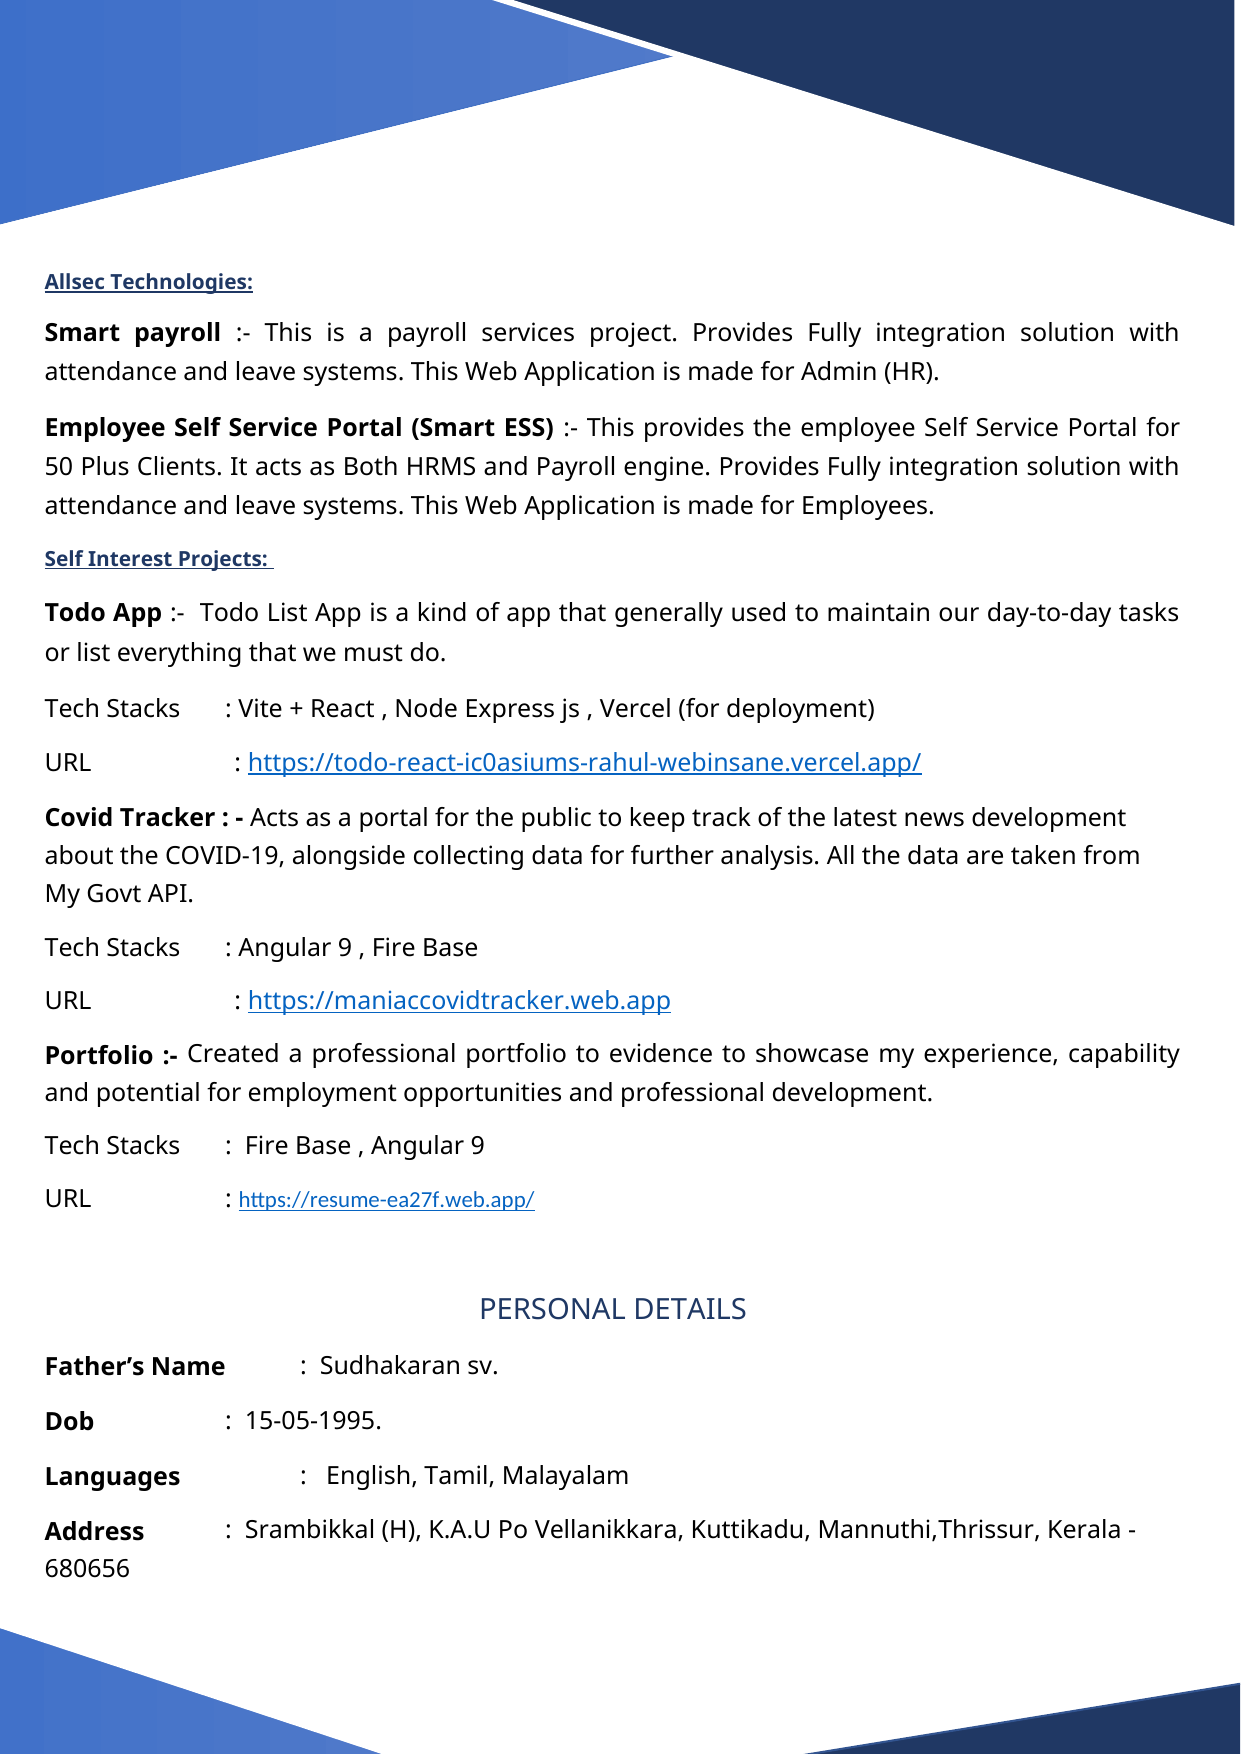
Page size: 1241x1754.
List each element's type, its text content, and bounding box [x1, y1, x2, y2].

text PERSONAL DETAILS [44, 1288, 1181, 1328]
text Todo App :- Todo List App is a kind of app that generally used to maintain our day-to-day tasks or list everything that we must do. [44, 593, 1181, 669]
text Portfolio :- Created a professional portfolio to evidence to showcase my experience, capability and potential for employment opportunities and professional development. [44, 1036, 1181, 1108]
text Smart payroll :- This is a payroll services project. Provides Fully integration solution with attendance and leave systems. This Web Application is made for Admin (HR). [44, 314, 1181, 388]
text URL : https://todo-react-ic0asiums-rahul-webinsane.vercel.app/ [0, 744, 1181, 778]
text Allsec Technologies: [0, 267, 1181, 296]
text Covid Tracker : - Acts as a portal for the public to keep track of the latest news development about the COVID-19, alongside collecting data for further analysis. All the data are taken from My Govt API. [44, 798, 1181, 910]
text Dob : 15-05-1995. [44, 1402, 1181, 1438]
text Self Interest Projects: [44, 544, 1181, 572]
text Tech Stacks : Fire Base , Angular 9 [44, 1128, 1181, 1162]
text URL : https://maniaccovidtracker.web.app [0, 983, 1181, 1017]
text Tech Stacks : Vite + React , Node Express js , Vercel (for deployment) [0, 691, 1181, 725]
text URL : https://resume-ea27f.web.app/ [44, 1181, 1181, 1215]
text Address : Srambikkal (H), K.A.U Po Vellanikkara, Kuttikadu, Mannuthi,Thrissur, Kerala - 680656 [44, 1512, 1181, 1584]
text Languages : English, Tamil, Malayalam [44, 1457, 1181, 1493]
text Father’s Name : Sudhakaran sv. [44, 1347, 1181, 1383]
text Employee Self Service Portal (Smart ESS) :- This provides the employee Self Service Portal for 50 Plus Clients. It acts as Both HRMS and Payroll engine. Provides Fully integration solution with attendance and leave systems. This Web Application is made for Employees. [44, 409, 1181, 522]
text Tech Stacks : Angular 9 , Fire Base [0, 929, 1181, 963]
